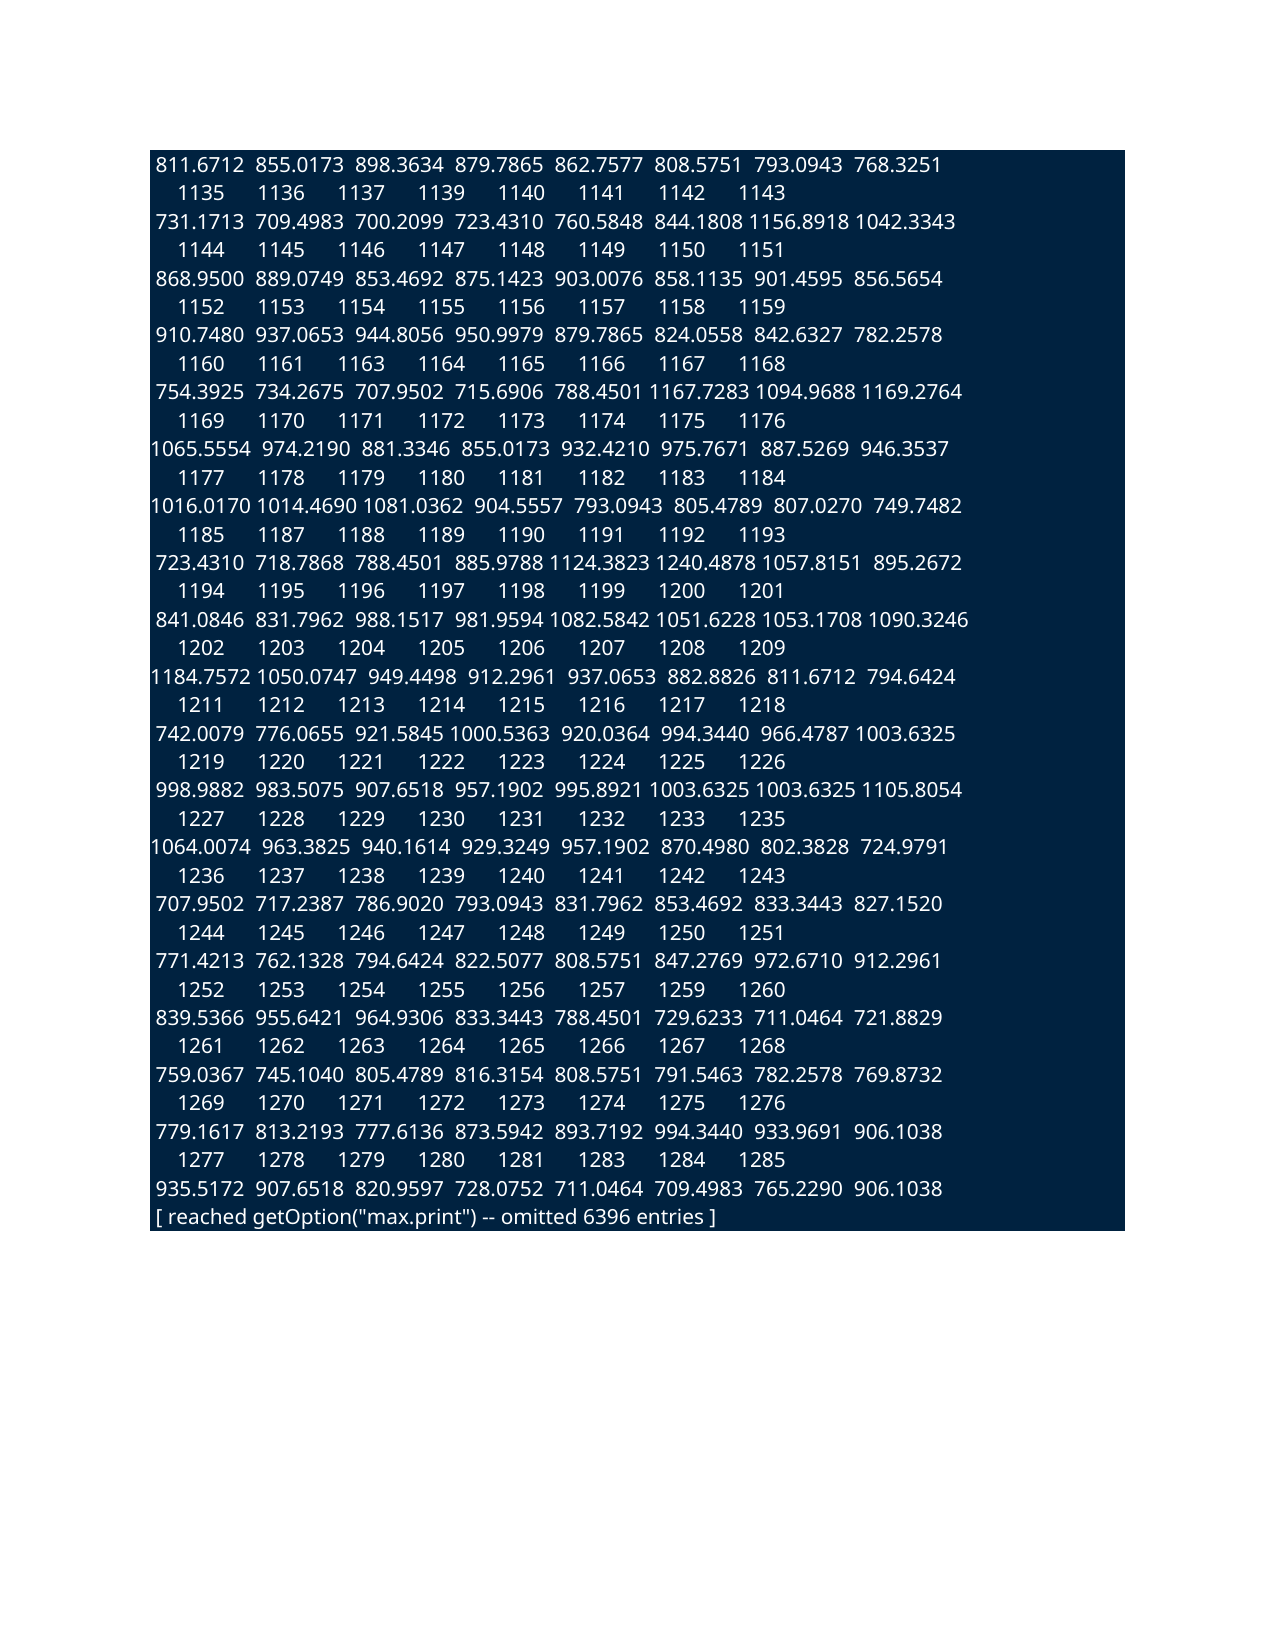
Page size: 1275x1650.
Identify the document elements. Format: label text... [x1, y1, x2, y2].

text 754.3925 734.2675 707.9502 715.6906 788.4501 1167.7283 1094.9688 1169.2764 [150, 377, 1125, 406]
text 1064.0074 963.3825 940.1614 929.3249 957.1902 870.4980 802.3828 724.9791 [150, 832, 1125, 861]
text 1184.7572 1050.0747 949.4498 912.2961 937.0653 882.8826 811.6712 794.6424 [150, 662, 1125, 690]
text 811.6712 855.0173 898.3634 879.7865 862.7577 808.5751 793.0943 768.3251 [150, 150, 1125, 178]
text 1177 1178 1179 1180 1181 1182 1183 1184 [150, 463, 1125, 491]
text 1269 1270 1271 1272 1273 1274 1275 1276 [150, 1088, 1125, 1117]
text 1261 1262 1263 1264 1265 1266 1267 1268 [150, 1032, 1125, 1060]
text 723.4310 718.7868 788.4501 885.9788 1124.3823 1240.4878 1057.8151 895.2672 [150, 548, 1125, 577]
text 868.9500 889.0749 853.4692 875.1423 903.0076 858.1135 901.4595 856.5654 [150, 264, 1125, 292]
text 1252 1253 1254 1255 1256 1257 1259 1260 [150, 975, 1125, 1003]
text 935.5172 907.6518 820.9597 728.0752 711.0464 709.4983 765.2290 906.1038 [150, 1174, 1125, 1202]
text 1194 1195 1196 1197 1198 1199 1200 1201 [150, 577, 1125, 605]
text 1219 1220 1221 1222 1223 1224 1225 1226 [150, 747, 1125, 776]
text 1236 1237 1238 1239 1240 1241 1242 1243 [150, 861, 1125, 889]
text 839.5366 955.6421 964.9306 833.3443 788.4501 729.6233 711.0464 721.8829 [150, 1003, 1125, 1032]
text 779.1617 813.2193 777.6136 873.5942 893.7192 994.3440 933.9691 906.1038 [150, 1117, 1125, 1145]
text 1244 1245 1246 1247 1248 1249 1250 1251 [150, 918, 1125, 946]
text 1065.5554 974.2190 881.3346 855.0173 932.4210 975.7671 887.5269 946.3537 [150, 434, 1125, 463]
text 707.9502 717.2387 786.9020 793.0943 831.7962 853.4692 833.3443 827.1520 [150, 889, 1125, 918]
text 1211 1212 1213 1214 1215 1216 1217 1218 [150, 690, 1125, 719]
text 1016.0170 1014.4690 1081.0362 904.5557 793.0943 805.4789 807.0270 749.7482 [150, 491, 1125, 520]
text 1169 1170 1171 1172 1173 1174 1175 1176 [150, 406, 1125, 434]
text 1152 1153 1154 1155 1156 1157 1158 1159 [150, 292, 1125, 321]
text 771.4213 762.1328 794.6424 822.5077 808.5751 847.2769 972.6710 912.2961 [150, 946, 1125, 975]
text 910.7480 937.0653 944.8056 950.9979 879.7865 824.0558 842.6327 782.2578 [150, 321, 1125, 349]
text 1202 1203 1204 1205 1206 1207 1208 1209 [150, 633, 1125, 662]
text 1135 1136 1137 1139 1140 1141 1142 1143 [150, 178, 1125, 207]
text 1227 1228 1229 1230 1231 1232 1233 1235 [150, 804, 1125, 832]
text 1160 1161 1163 1164 1165 1166 1167 1168 [150, 349, 1125, 377]
text 998.9882 983.5075 907.6518 957.1902 995.8921 1003.6325 1003.6325 1105.8054 [150, 776, 1125, 804]
text 1185 1187 1188 1189 1190 1191 1192 1193 [150, 520, 1125, 548]
text 841.0846 831.7962 988.1517 981.9594 1082.5842 1051.6228 1053.1708 1090.3246 [150, 605, 1125, 633]
text 1144 1145 1146 1147 1148 1149 1150 1151 [150, 235, 1125, 264]
text [ reached getOption("max.print") -- omitted 6396 entries ] [150, 1202, 1125, 1231]
text 731.1713 709.4983 700.2099 723.4310 760.5848 844.1808 1156.8918 1042.3343 [150, 207, 1125, 235]
text 759.0367 745.1040 805.4789 816.3154 808.5751 791.5463 782.2578 769.8732 [150, 1060, 1125, 1088]
text 1277 1278 1279 1280 1281 1283 1284 1285 [150, 1145, 1125, 1174]
text 742.0079 776.0655 921.5845 1000.5363 920.0364 994.3440 966.4787 1003.6325 [150, 719, 1125, 747]
